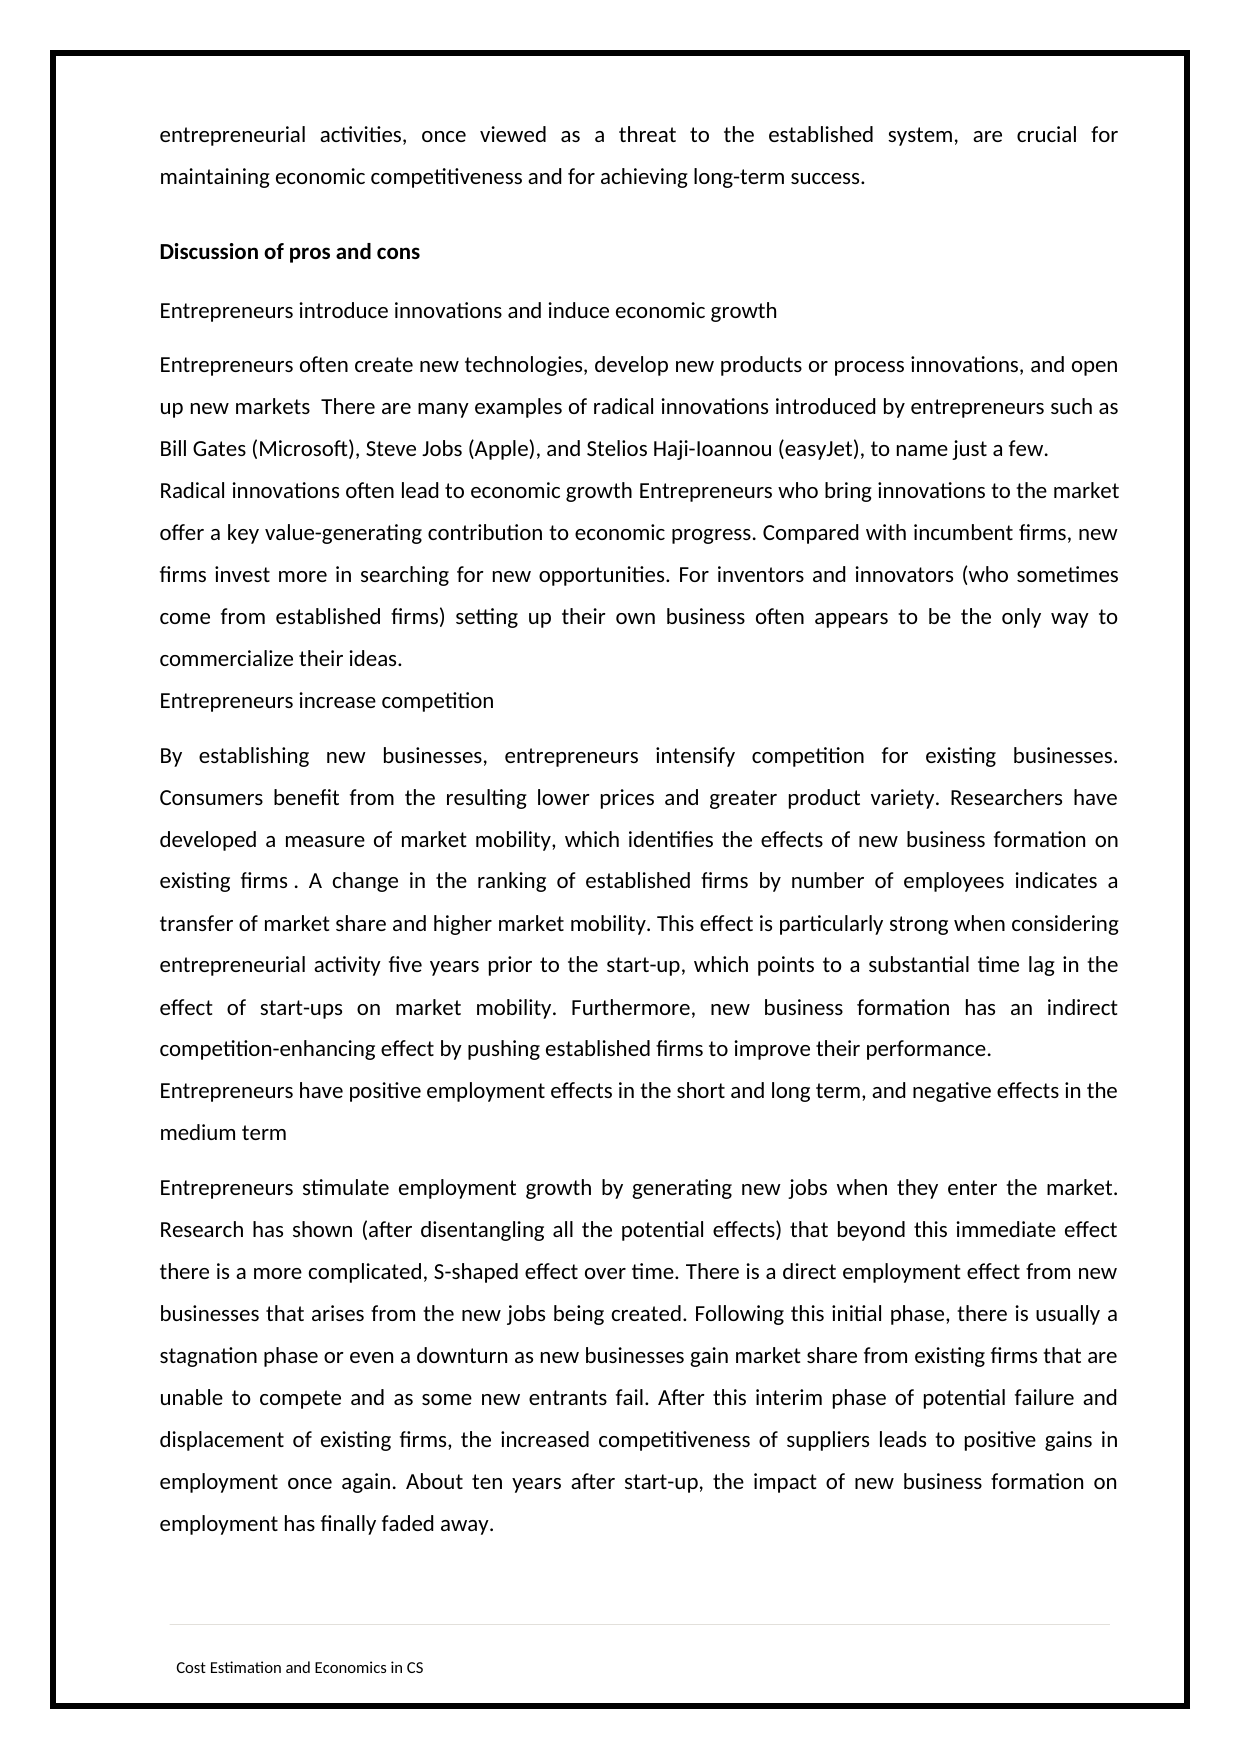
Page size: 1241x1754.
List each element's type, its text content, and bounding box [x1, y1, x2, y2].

text Entrepreneurs have positive employment effects in the short and long term, and negative effects in the medium term [159, 1077, 1120, 1147]
text Discussion of pros and cons [159, 237, 1120, 265]
text Entrepreneurs increase competition [159, 686, 1120, 714]
text Entrepreneurs introduce innovations and induce economic growth [159, 296, 1120, 324]
text Entrepreneurs stimulate employment growth by generating new jobs when they enter the market. Research has shown (after disentangling all the potential effects) that beyond this immediate effect there is a more complicated, S-shaped effect over time. There is a direct employment effect from new businesses that arises from the new jobs being created. Following this initial phase, there is usually a stagnation phase or even a downturn as new businesses gain market share from existing firms that are unable to compete and as some new entrants fail. After this interim phase of potential failure and displacement of existing firms, the increased competitiveness of suppliers leads to positive gains in employment once again. About ten years after start-up, the impact of new business formation on employment has finally faded away. [159, 1173, 1120, 1537]
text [159, 120, 1120, 190]
text By establishing new businesses, entrepreneurs intensify competition for existing businesses. Consumers benefit from the resulting lower prices and greater product variety. Researchers have developed a measure of market mobility, which identifies the effects of new business formation on existing firms . A change in the ranking of established firms by number of employees indicates a transfer of market share and higher market mobility. This effect is particularly strong when considering entrepreneurial activity five years prior to the start-up, which points to a substantial time lag in the effect of start-ups on market mobility. Furthermore, new business formation has an indirect competition-enhancing effect by pushing established firms to improve their performance. [159, 741, 1120, 1063]
text Radical innovations often lead to economic growth Entrepreneurs who bring innovations to the market offer a key value-generating contribution to economic progress. Compared with incumbent firms, new firms invest more in searching for new opportunities. For inventors and innovators (who sometimes come from established firms) setting up their own business often appears to be the only way to commercialize their ideas. [159, 476, 1120, 672]
text Entrepreneurs often create new technologies, develop new products or process innovations, and open up new markets There are many examples of radical innovations introduced by entrepreneurs such as Bill Gates (Microsoft), Steve Jobs (Apple), and Stelios Haji-Ioannou (easyJet), to name just a few. [159, 350, 1120, 462]
